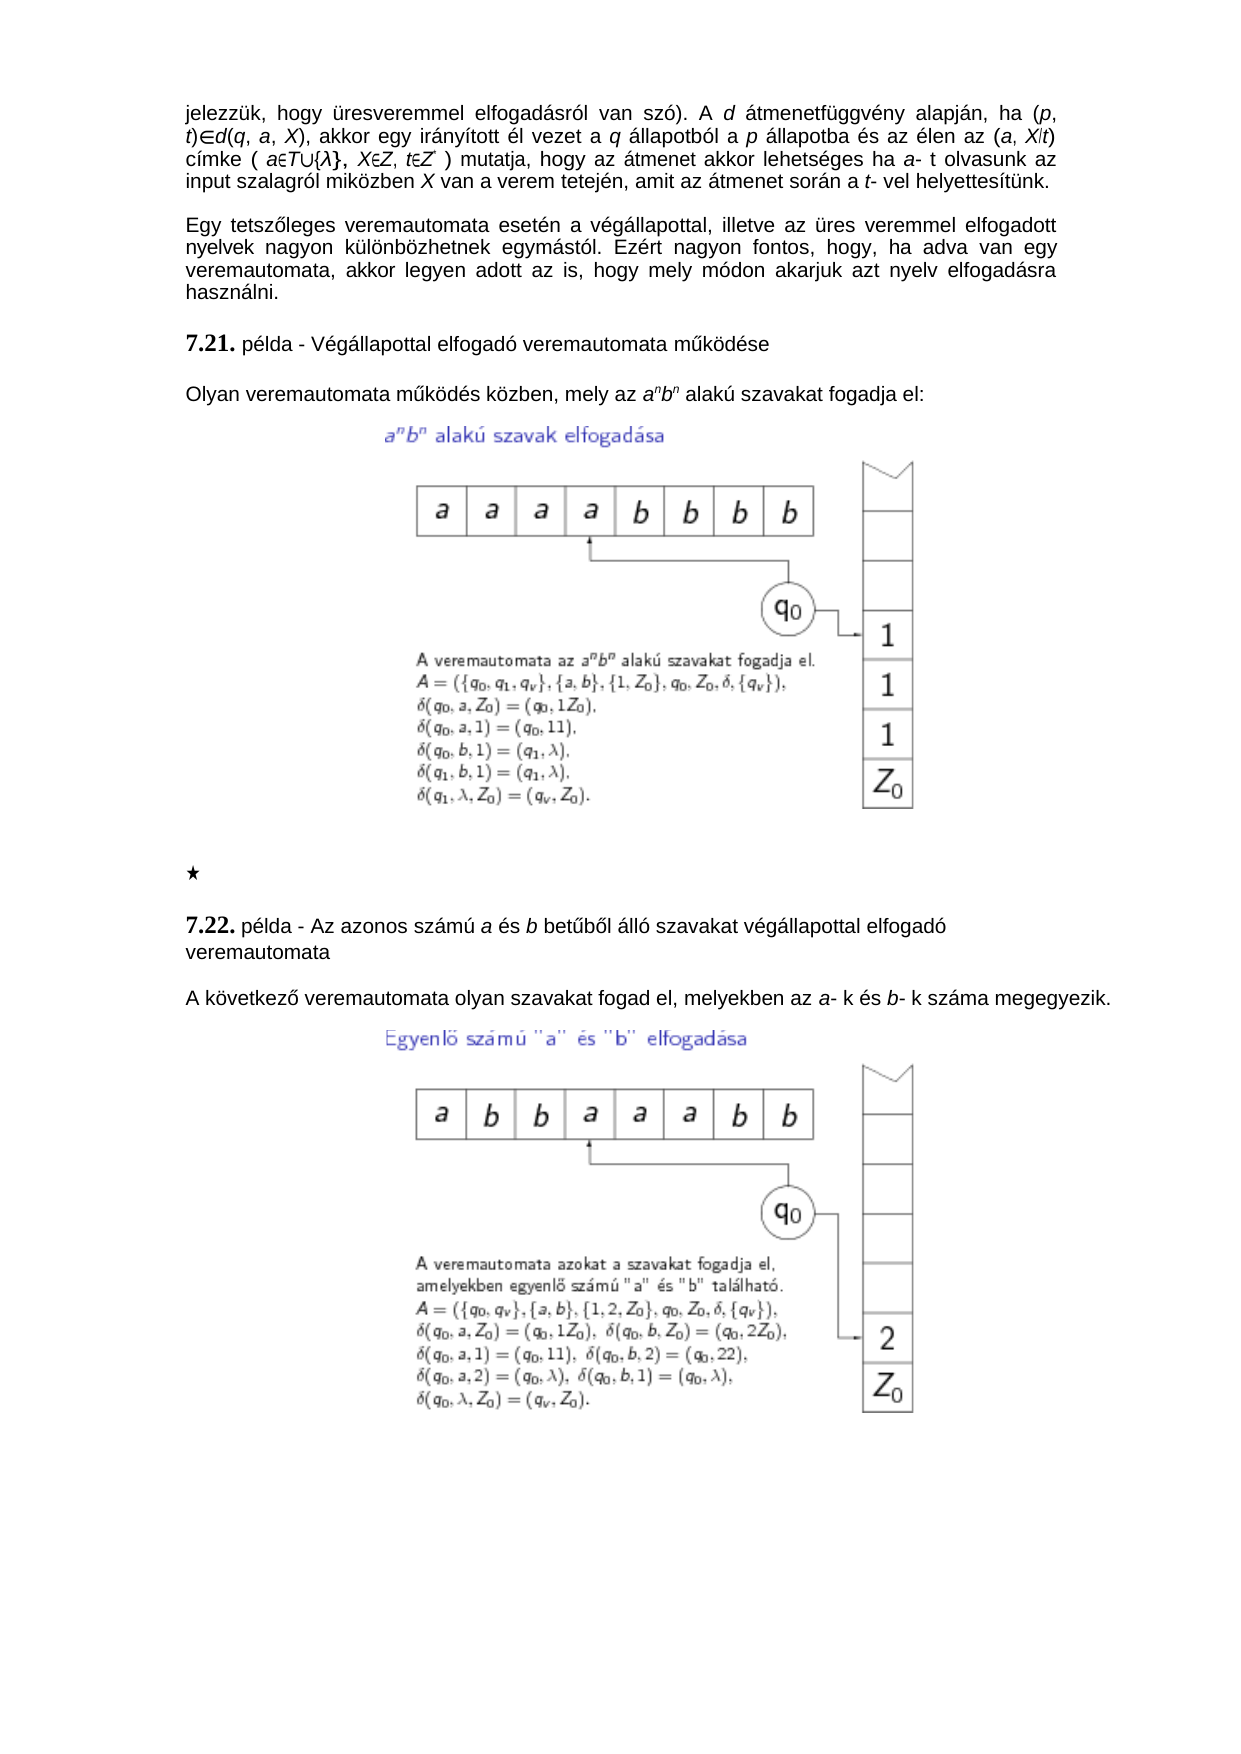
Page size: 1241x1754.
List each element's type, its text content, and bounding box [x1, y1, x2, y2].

text ★ [185, 858, 1165, 886]
text A következő veremautomata olyan szavakat fogad el, melyekben az a- k és b- k száma megegyezik. [185, 985, 1165, 1009]
subtitle példa - Az azonos számú a és b betűből álló szavakat végállapottal elfogadó veremautomata [185, 911, 1057, 964]
text Egy tetszőleges veremautomata esetén a végállapottal, illetve az üres veremmel elfogadott nyelvek nagyon különbözhetnek egymástól. Ezért nagyon fontos, hogy, ha adva van egy veremautomata, akkor legyen adott az is, hogy mely módon akarjuk azt nyelv elfogadásra használni. [185, 215, 1057, 304]
text Olyan veremautomata működés közben, mely az anbn alakú szavakat fogadja el: [185, 382, 1165, 406]
picture [386, 1030, 914, 1413]
subtitle példa - Végállapottal elfogadó veremautomata működése [185, 328, 1165, 357]
picture [385, 426, 914, 809]
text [185, 102, 1057, 193]
